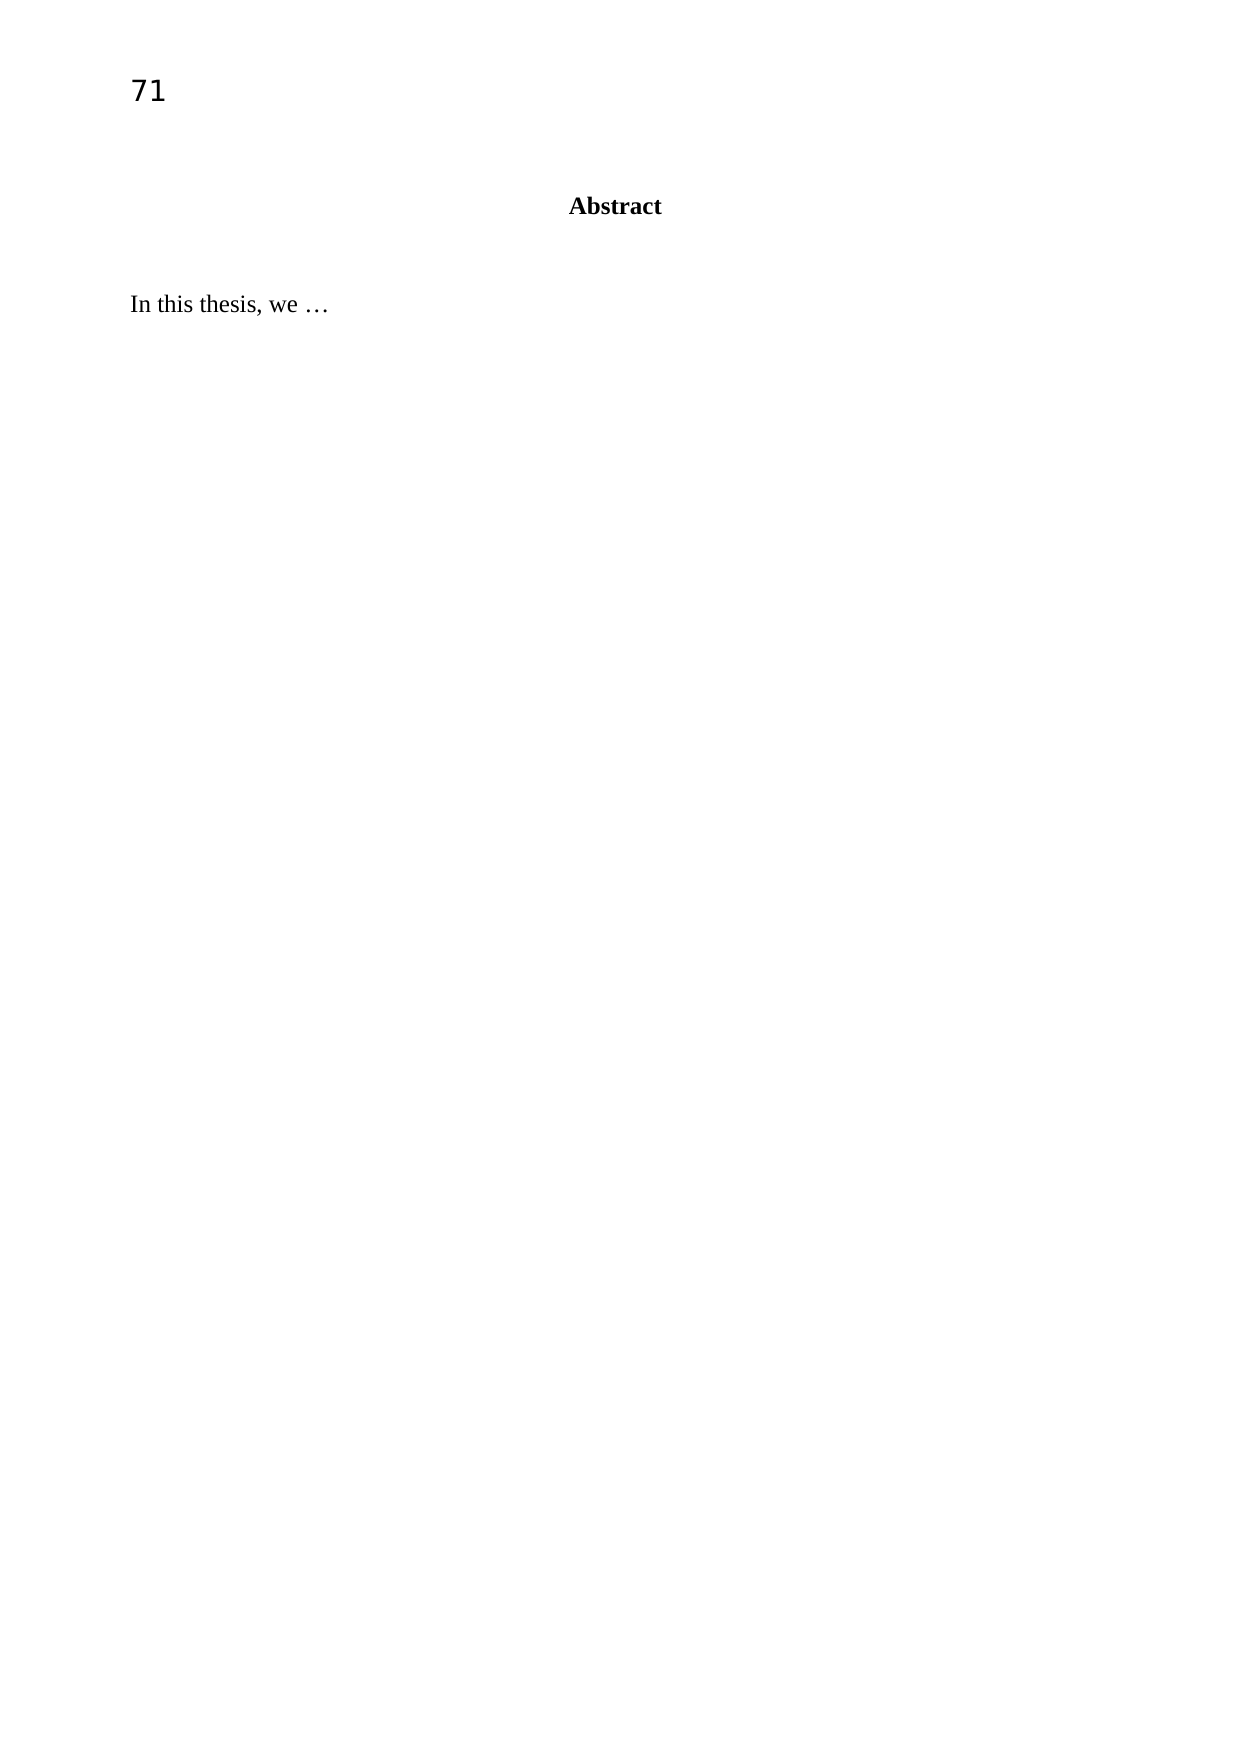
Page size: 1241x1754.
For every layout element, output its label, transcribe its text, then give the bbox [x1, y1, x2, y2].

list Abstract [167, 191, 1063, 219]
text In this thesis, we … [130, 289, 1063, 318]
